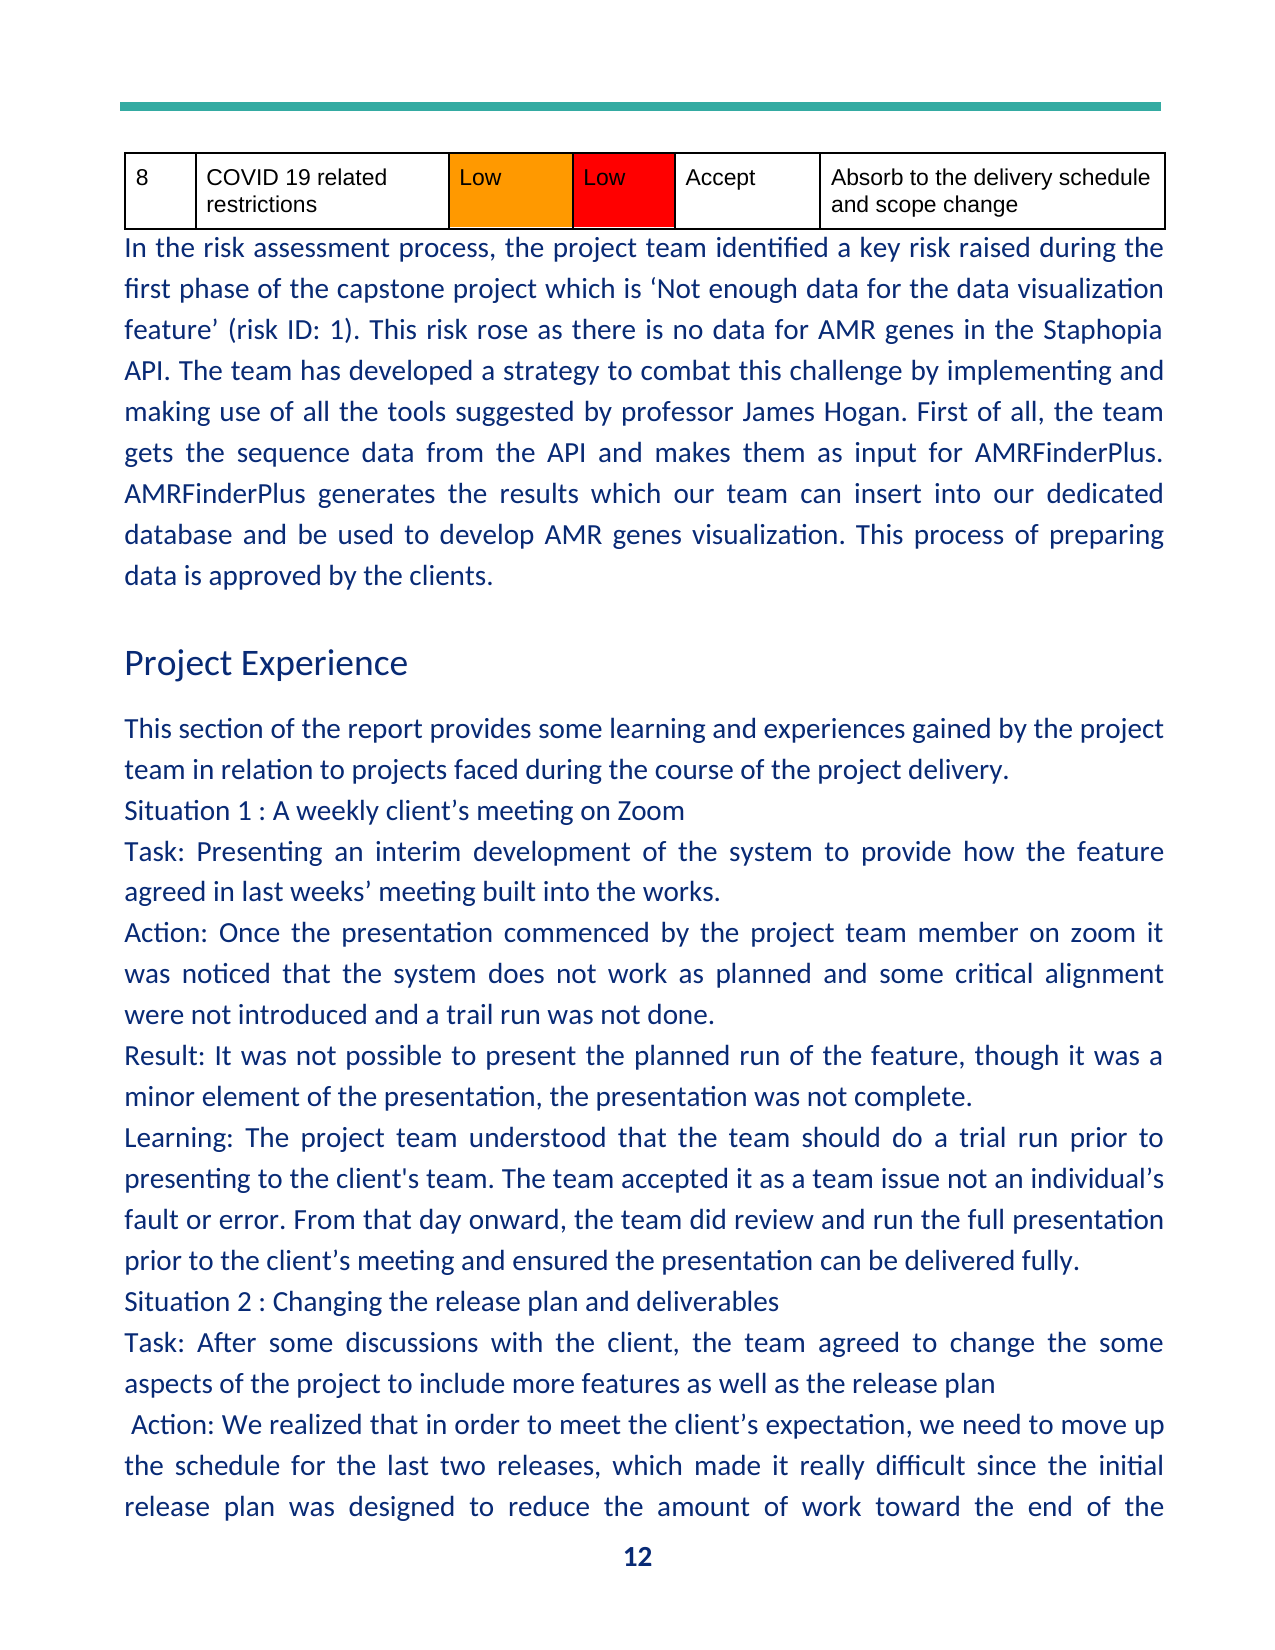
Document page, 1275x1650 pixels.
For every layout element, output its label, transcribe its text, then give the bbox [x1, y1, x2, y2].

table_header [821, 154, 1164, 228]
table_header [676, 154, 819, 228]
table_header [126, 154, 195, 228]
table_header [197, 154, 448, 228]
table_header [124, 745, 1166, 1523]
